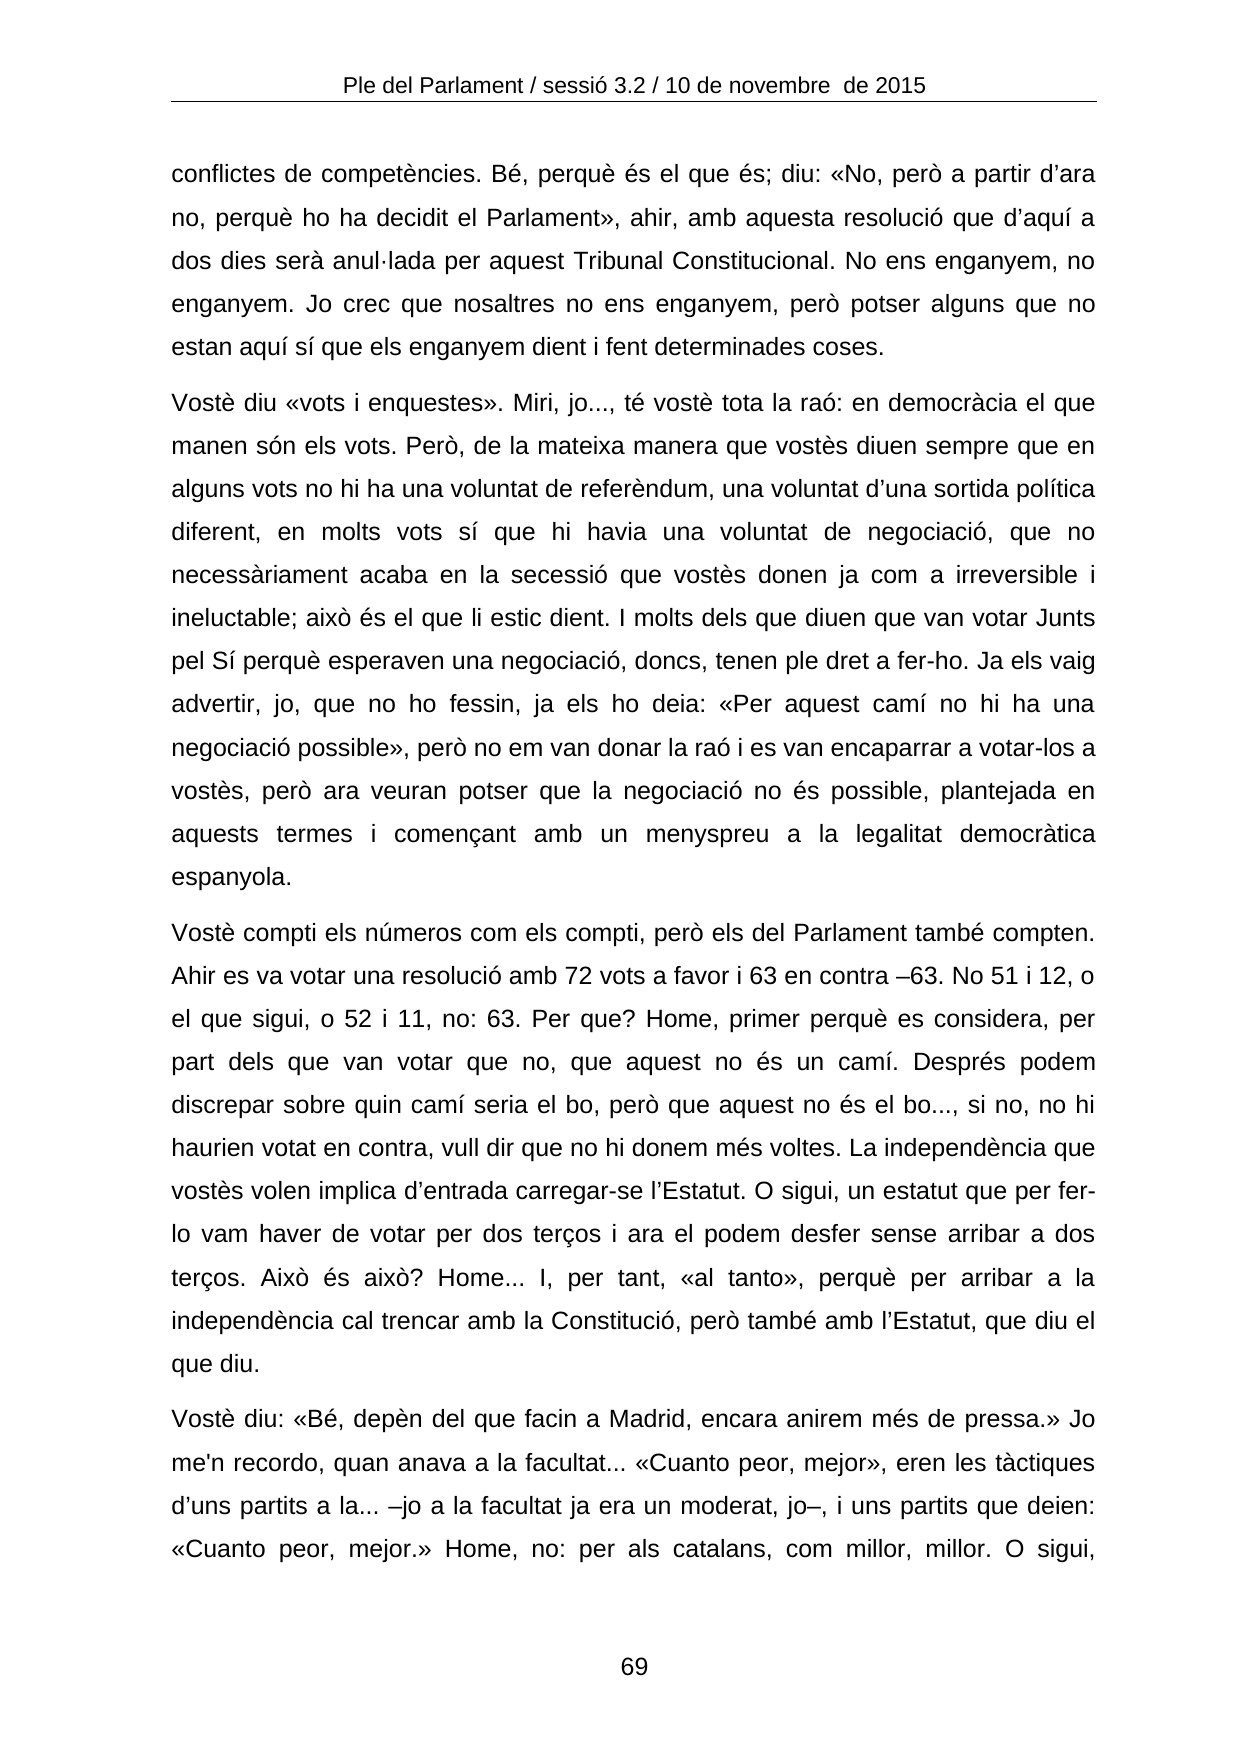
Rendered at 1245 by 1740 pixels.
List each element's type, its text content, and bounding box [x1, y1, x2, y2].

text Vostè diu «vots i enquestes». Miri, jo..., té vostè tota la raó: en democràcia el que manen són els vots. Però, de la mateixa manera que vostès diuen sempre que en alguns vots no hi ha una voluntat de referèndum, una voluntat d’una sortida política diferent, en molts vots sí que hi havia una voluntat de negociació, que no necessàriament acaba en la secessió que vostès donen ja com a irreversible i ineluctable; això és el que li estic dient. I molts dels que diuen que van votar Junts pel Sí perquè esperaven una negociació, doncs, tenen ple dret a fer-ho. Ja els vaig advertir, jo, que no ho fessin, ja els ho deia: «Per aquest camí no hi ha una negociació possible», però no em van donar la raó i es van encaparrar a votar-los a vostès, però ara veuran potser que la negociació no és possible, plantejada en aquests termes i començant amb un menyspreu a la legalitat democràtica espanyola. [171, 388, 1097, 891]
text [171, 159, 1097, 361]
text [171, 1404, 1097, 1563]
text Vostè compti els números com els compti, però els del Parlament també compten. Ahir es va votar una resolució amb 72 vots a favor i 63 en contra –63. No 51 i 12, o el que sigui, o 52 i 11, no: 63. Per que? Home, primer perquè es considera, per part dels que van votar que no, que aquest no és un camí. Després podem discrepar sobre quin camí seria el bo, però que aquest no és el bo..., si no, no hi haurien votat en contra, vull dir que no hi donem més voltes. La independència que vostès volen implica d’entrada carregar-se l’Estatut. O sigui, un estatut que per fer-lo vam haver de votar per dos terços i ara el podem desfer sense arribar a dos terços. Això és això? Home... I, per tant, «al tanto», perquè per arribar a la independència cal trencar amb la Constitució, però també amb l’Estatut, que diu el que diu. [171, 918, 1097, 1378]
